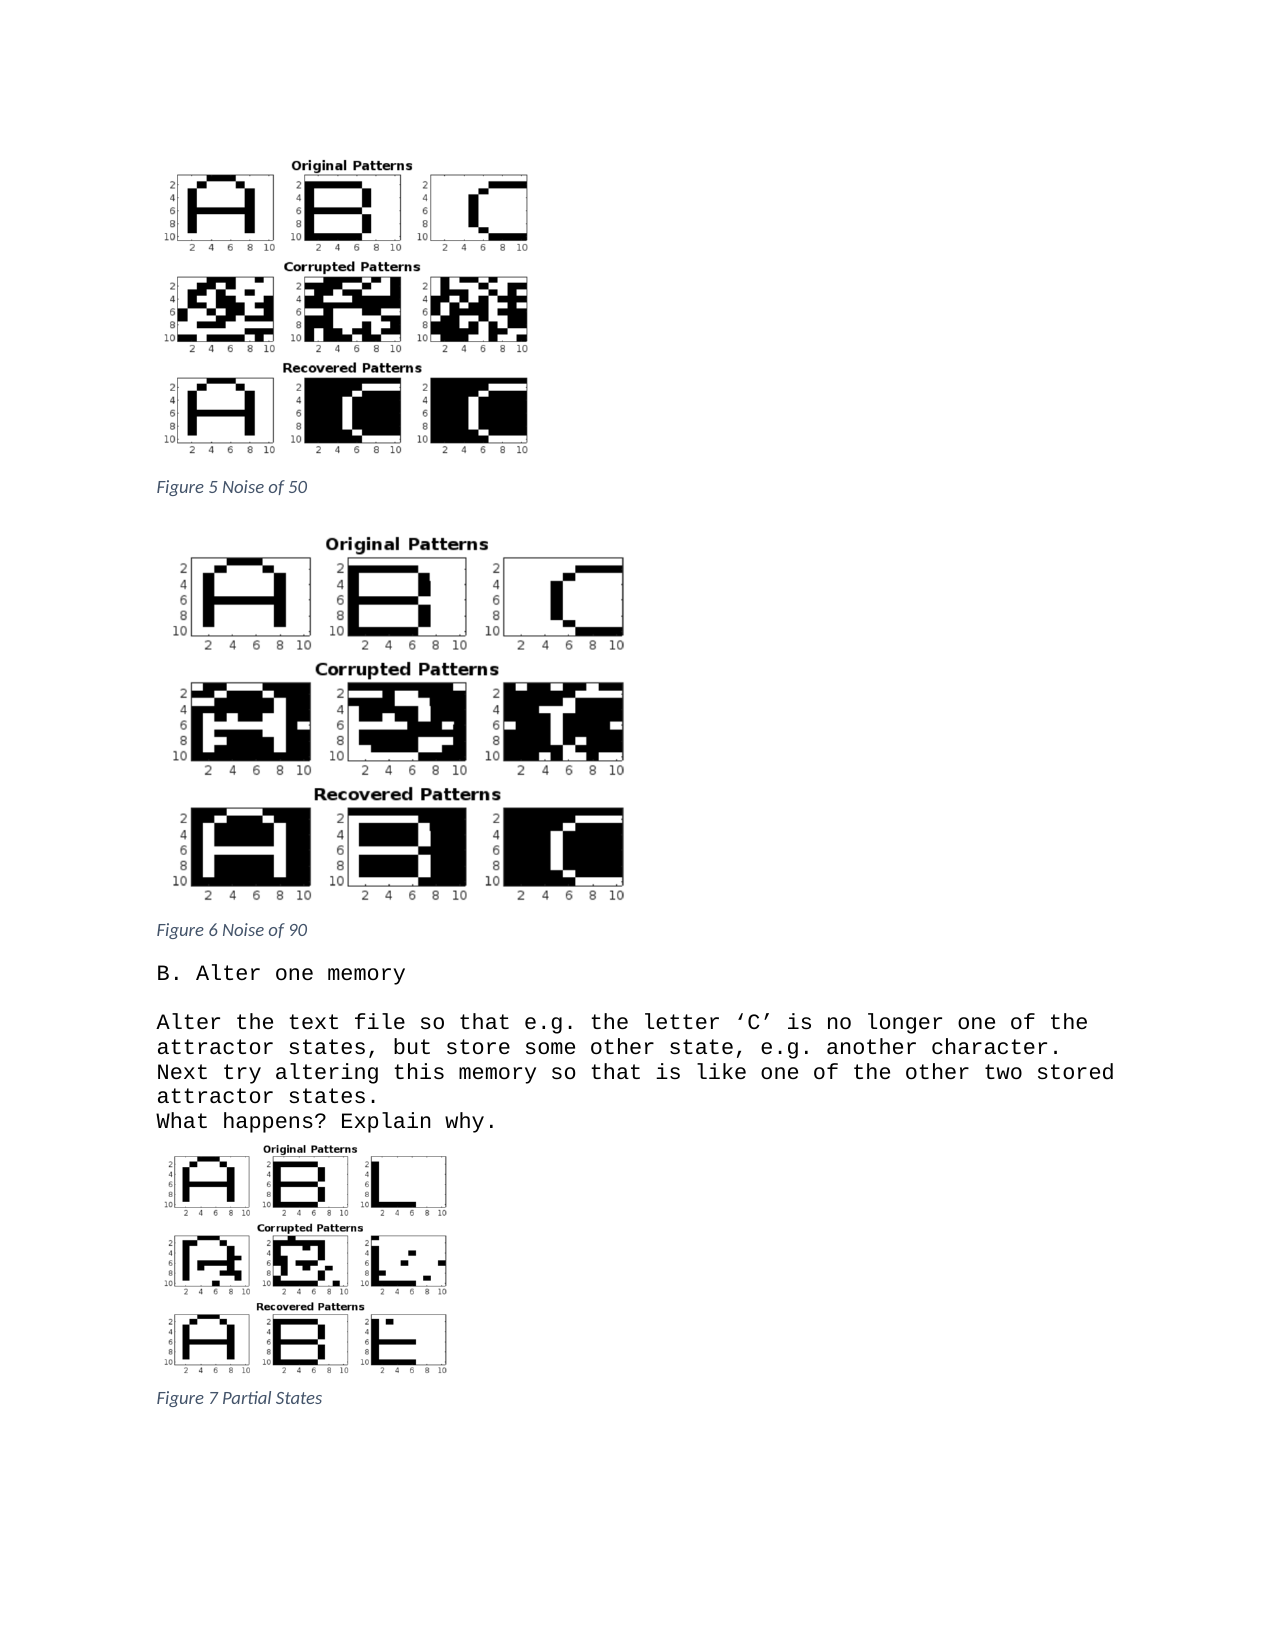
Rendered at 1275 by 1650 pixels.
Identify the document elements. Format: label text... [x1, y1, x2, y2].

text Figure 6 Noise of 90 [156, 918, 1118, 941]
picture [156, 150, 543, 475]
text Alter the text file so that e.g. the letter ‘C’ is no longer one of the attractor states, but store some other state, e.g. another character. [156, 1011, 1118, 1061]
picture [156, 518, 639, 918]
text Figure 7 Partial States [156, 1386, 1118, 1409]
text Next try altering this memory so that is like one of the other two stored attractor states. [156, 1061, 1118, 1110]
text Figure 5 Noise of 50 [156, 475, 1118, 498]
text What happens? Explain why. [156, 1110, 1118, 1135]
picture [156, 1135, 462, 1387]
text B. Alter one memory [156, 962, 1118, 986]
